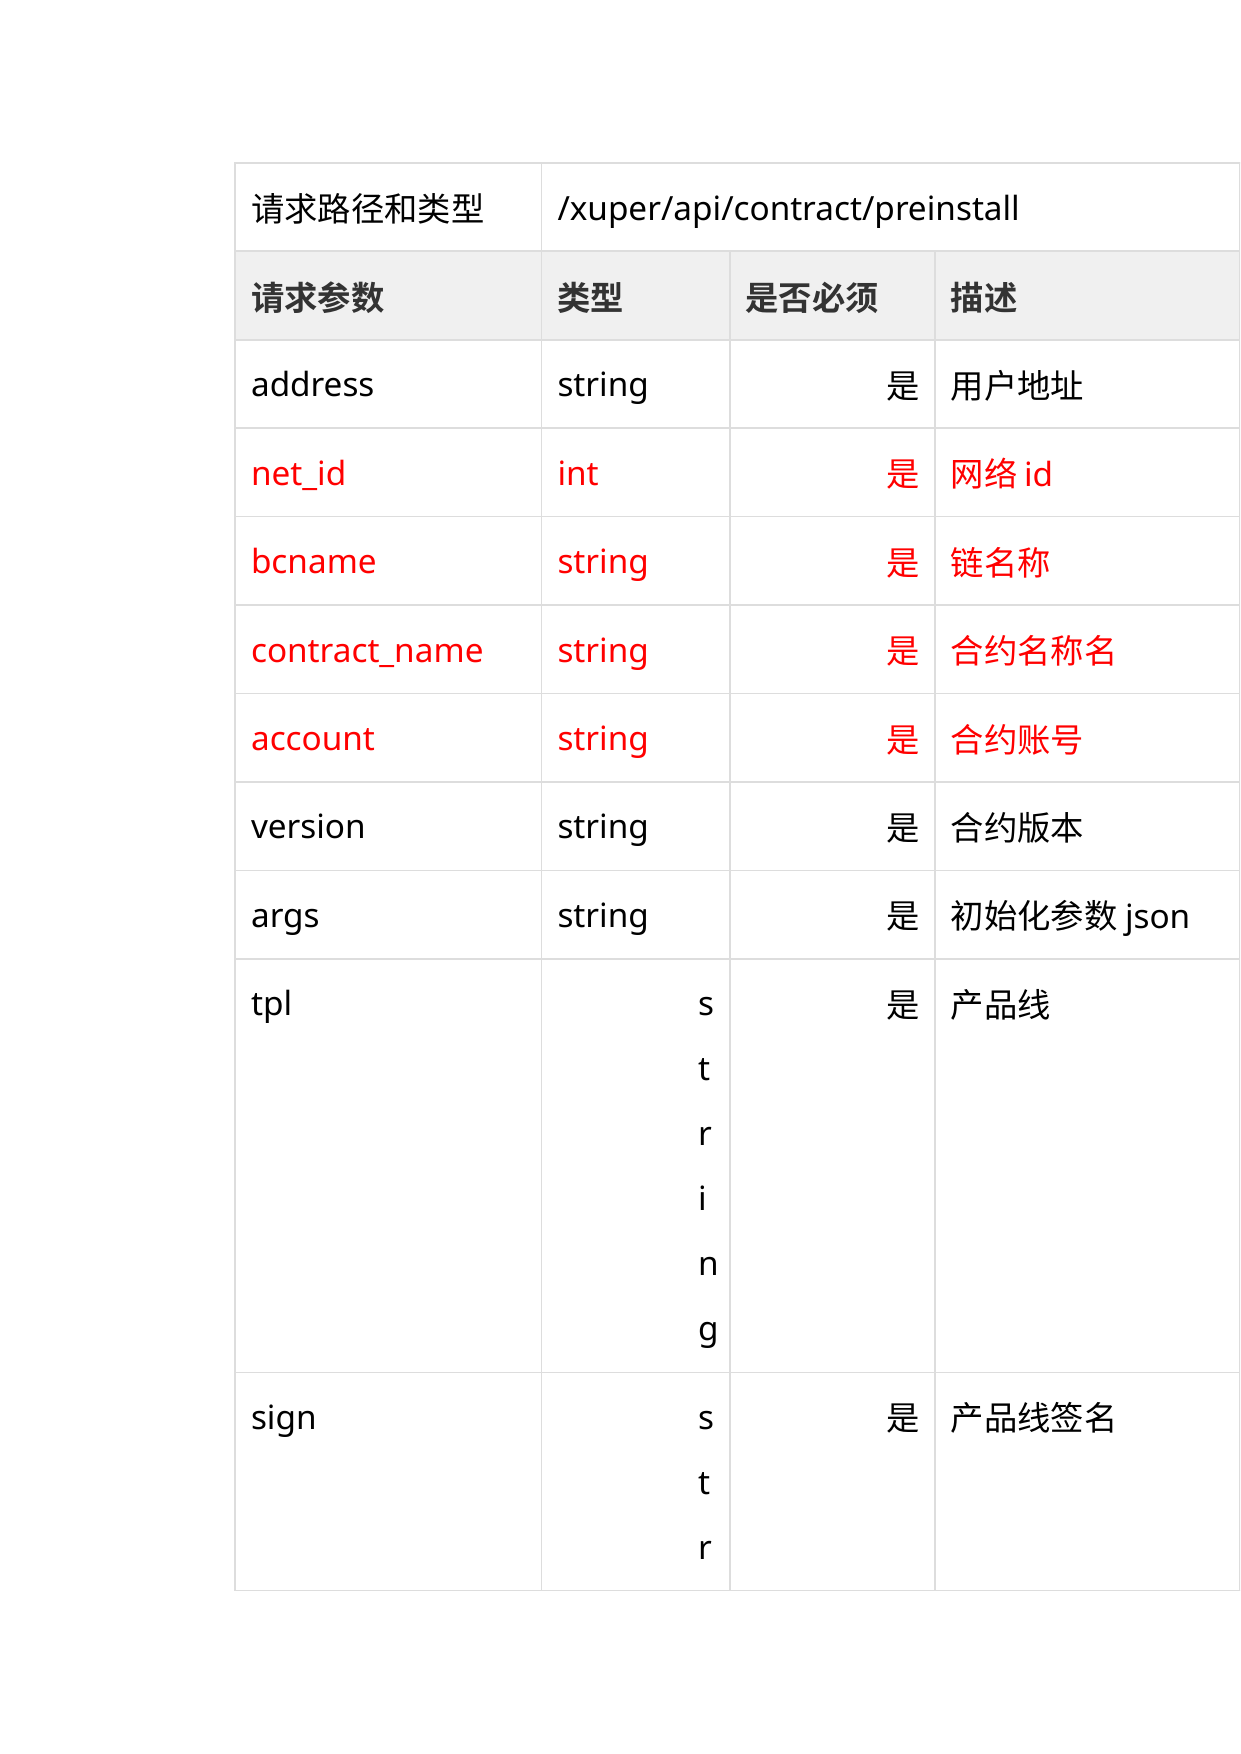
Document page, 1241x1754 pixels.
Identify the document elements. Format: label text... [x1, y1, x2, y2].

table_cell 合约名称名 [936, 606, 1239, 693]
table_cell 链名称 [936, 517, 1239, 604]
table_cell string [542, 871, 729, 958]
table_cell 产品线 [936, 960, 1239, 1371]
table_cell string [542, 694, 729, 781]
table_cell 是 [731, 429, 934, 516]
table_cell 是 [731, 341, 934, 427]
table_cell 初始化参数 json [936, 871, 1239, 958]
table_cell string [542, 960, 729, 1371]
table_cell 请求参数 [236, 252, 541, 339]
table_cell /xuper/api/contract/preinstall [542, 164, 1239, 250]
table_cell 合约版本 [936, 783, 1239, 869]
table_cell string [542, 783, 729, 869]
table_cell string [542, 517, 729, 604]
table_cell 用户地址 [936, 341, 1239, 427]
table_cell 产品线签名 [936, 1373, 1239, 1590]
table_cell 是 [731, 694, 934, 781]
table_cell 请求路径和类型 [236, 164, 541, 250]
table_cell 是否必须 [731, 252, 934, 339]
table_cell string [542, 341, 729, 427]
table_cell 是 [731, 871, 934, 958]
table_cell 描述 [936, 252, 1239, 339]
table_cell contract_name [236, 606, 541, 693]
table_cell address [236, 341, 541, 427]
table_cell int [542, 429, 729, 516]
table_cell 合约账号 [936, 694, 1239, 781]
table_cell 是 [731, 960, 934, 1371]
table_cell string [542, 606, 729, 693]
table_cell 是 [731, 783, 934, 869]
table_cell string [542, 1373, 729, 1590]
table_cell 网络id [936, 429, 1239, 516]
table_cell account [236, 694, 541, 781]
table_cell 是 [731, 606, 934, 693]
table_cell net_id [236, 429, 541, 516]
table_cell bcname [236, 517, 541, 604]
table_cell 是 [731, 517, 934, 604]
table_cell sign [236, 1373, 541, 1590]
table_cell tpl [236, 960, 541, 1371]
table_cell version [236, 783, 541, 869]
table_cell args [236, 871, 541, 958]
table_cell 是 [731, 1373, 934, 1590]
table_cell 类型 [542, 252, 729, 339]
